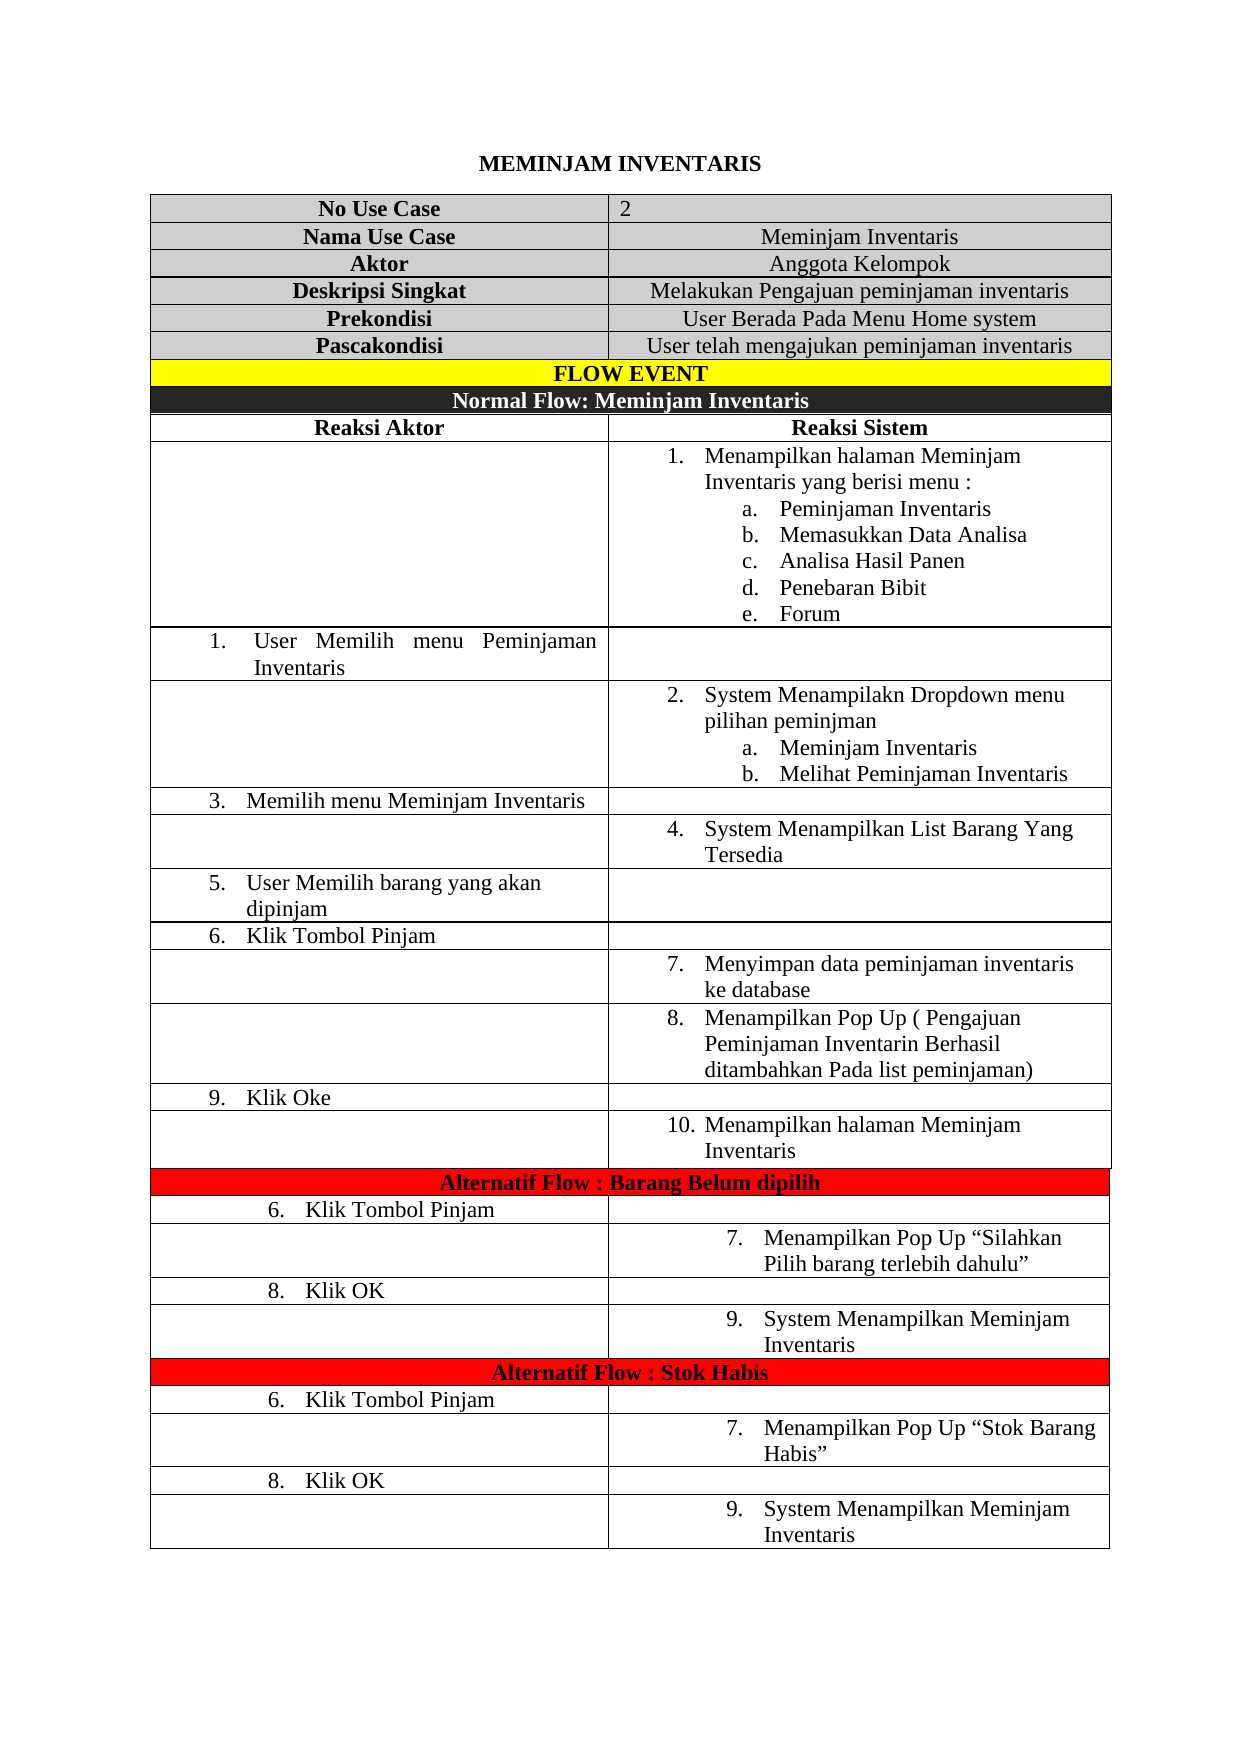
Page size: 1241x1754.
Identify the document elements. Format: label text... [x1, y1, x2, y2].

table_cell [609, 1084, 1111, 1110]
table_cell [151, 1224, 608, 1277]
table_cell System Menampilkan List Barang Yang Tersedia [609, 815, 1111, 868]
table_cell System Menampilkan Meminjam Inventaris [609, 1305, 1109, 1358]
table_cell Menampilkan Pop Up “Stok Barang Habis” [609, 1414, 1109, 1466]
table_cell [151, 1414, 608, 1466]
table_cell [151, 1305, 608, 1358]
table_cell FLOW EVENT [151, 360, 1111, 386]
table_cell [609, 1278, 1109, 1304]
table_cell Menampilkan halaman Meminjam Inventaris yang berisi menu : Peminjaman Inventaris Memasukkan Data Analisa Analisa Hasil Panen Penebaran Bibit Forum [609, 442, 1111, 626]
table_cell [609, 1467, 1109, 1494]
table_cell [609, 628, 1111, 680]
table_cell Prekondisi [151, 305, 608, 331]
text MEMINJAM INVENTARIS [150, 150, 1090, 176]
table_cell Nama Use Case [151, 223, 608, 249]
table_cell Menampilkan Pop Up “Silahkan Pilih barang terlebih dahulu” [609, 1224, 1109, 1277]
table_cell User Memilih menu Peminjaman Inventaris [151, 628, 608, 680]
table_header 2 [609, 195, 1111, 222]
table_cell Reaksi Sistem [609, 415, 1111, 441]
table_cell [151, 950, 608, 1003]
table_cell [609, 788, 1111, 814]
table_cell Memilih menu Meminjam Inventaris [151, 788, 608, 814]
table_cell User Memilih barang yang akan dipinjam [151, 869, 608, 921]
table_cell Klik Oke [151, 1084, 608, 1110]
table_cell Klik OK [151, 1467, 608, 1494]
table_cell Meminjam Inventaris [609, 223, 1111, 249]
table_cell Klik OK [151, 1278, 608, 1304]
table_cell Menampilkan halaman Meminjam Inventaris [609, 1111, 1111, 1168]
table_cell Menyimpan data peminjaman inventaris ke database [609, 950, 1111, 1003]
table_cell [609, 923, 1111, 949]
table_cell [609, 1386, 1109, 1412]
table_cell [151, 681, 608, 787]
table_cell Normal Flow: Meminjam Inventaris [151, 387, 1111, 413]
table_cell User Berada Pada Menu Home system [609, 305, 1111, 331]
table_cell Deskripsi Singkat [151, 278, 608, 304]
table_cell [151, 815, 608, 868]
table_cell Klik Tombol Pinjam [151, 1386, 608, 1412]
table_cell Melakukan Pengajuan peminjaman inventaris [609, 278, 1111, 304]
table_cell Menampilkan Pop Up ( Pengajuan Peminjaman Inventarin Berhasil ditambahkan Pada list peminjaman) [609, 1004, 1111, 1083]
table_cell Aktor [151, 250, 608, 276]
table_cell System Menampilkan Meminjam Inventaris [609, 1495, 1109, 1547]
table_cell User telah mengajukan peminjaman inventaris [609, 332, 1111, 359]
table_cell Pascakondisi [151, 332, 608, 359]
table_header No Use Case [151, 195, 608, 222]
table_cell [151, 442, 608, 626]
table_cell Reaksi Aktor [151, 415, 608, 441]
table_cell [151, 1111, 608, 1168]
table_cell [151, 1495, 608, 1547]
table_cell Klik Tombol Pinjam [151, 923, 608, 949]
table_cell Klik Tombol Pinjam [151, 1196, 608, 1223]
table_cell [609, 869, 1111, 921]
table_cell [151, 1004, 608, 1083]
table_cell Anggota Kelompok [609, 250, 1111, 276]
table_cell System Menampilakn Dropdown menu pilihan peminjman Meminjam Inventaris Melihat Peminjaman Inventaris [609, 681, 1111, 787]
table_cell [609, 1196, 1109, 1223]
table_cell Alternatif Flow : Stok Habis [151, 1359, 1109, 1385]
table_cell Alternatif Flow : Barang Belum dipilih [151, 1169, 1109, 1195]
